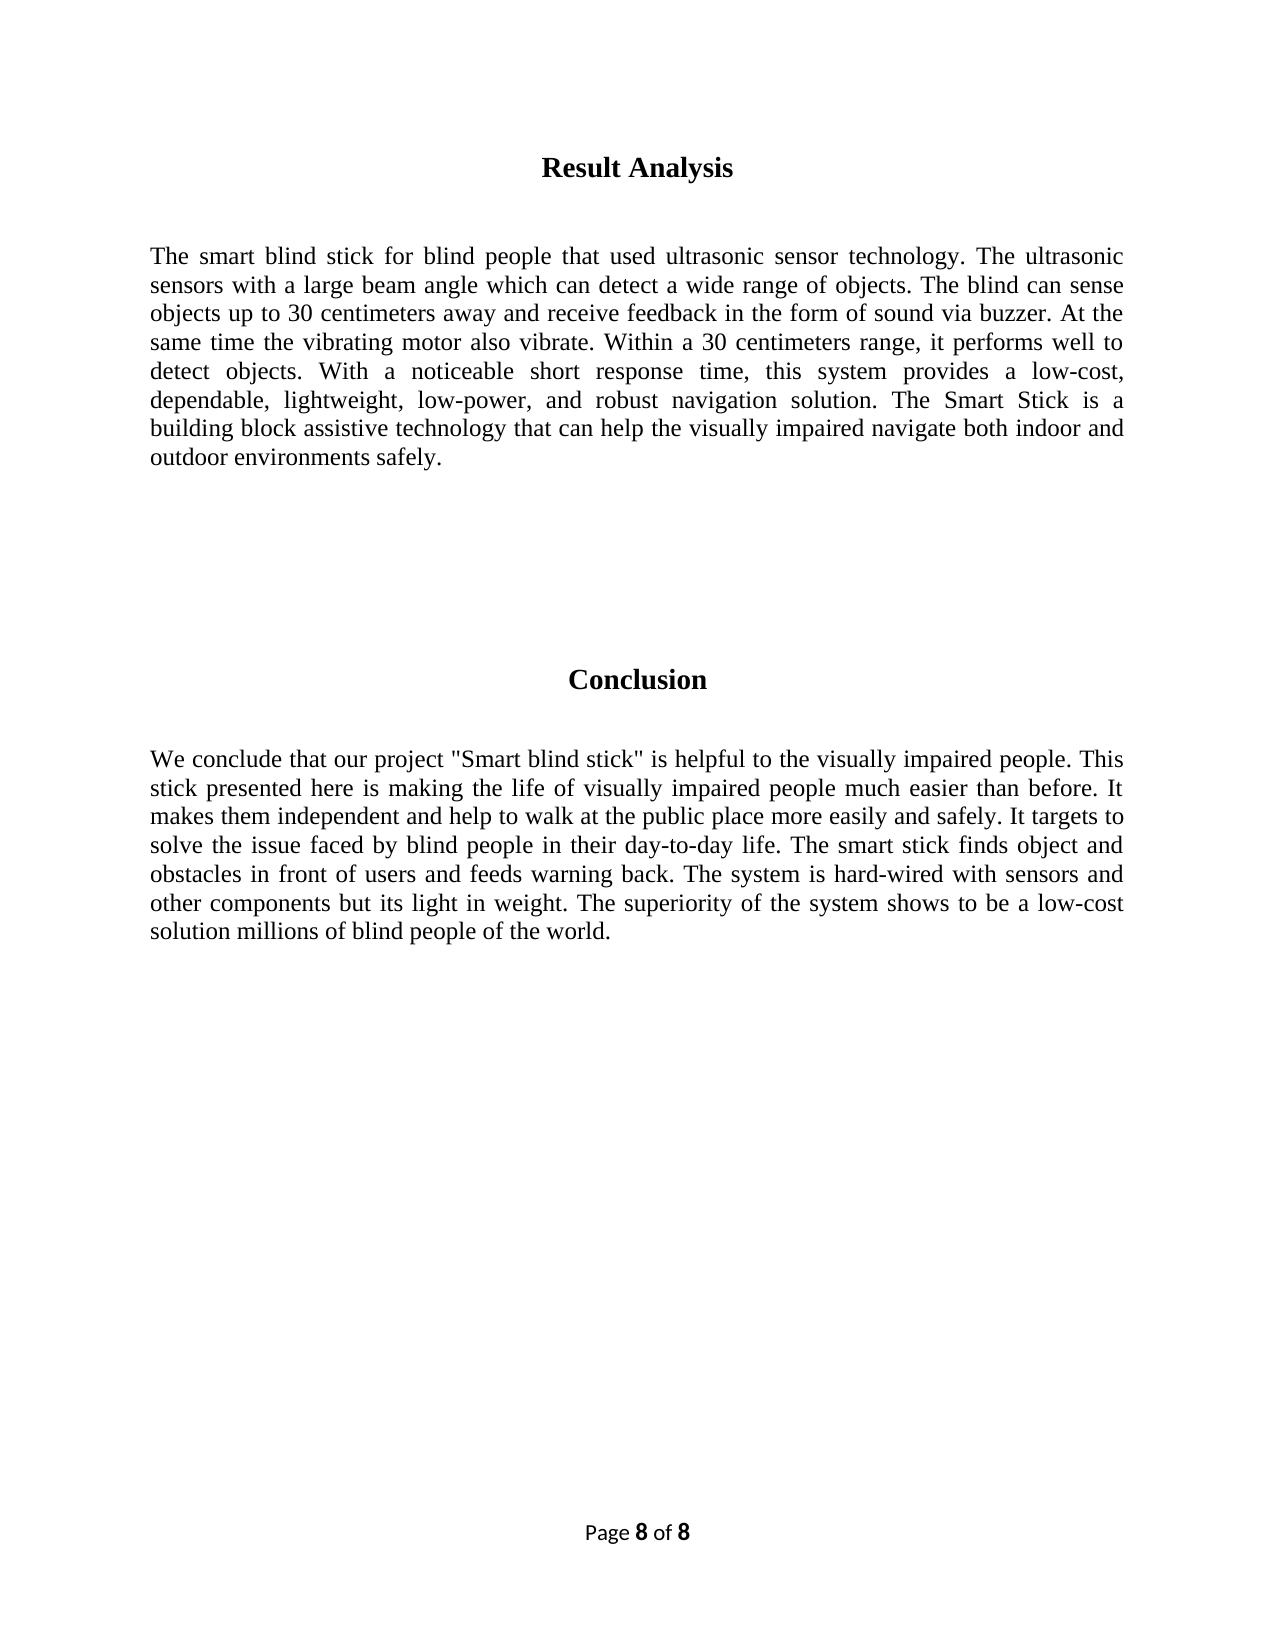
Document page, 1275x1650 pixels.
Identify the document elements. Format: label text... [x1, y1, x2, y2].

text Result Analysis [150, 150, 1125, 183]
text The smart blind stick for blind people that used ultrasonic sensor technology. The ultrasonic sensors with a large beam angle which can detect a wide range of objects. The blind can sense objects up to 30 centimeters away and receive feedback in the form of sound via buzzer. At the same time the vibrating motor also vibrate. Within a 30 centimeters range, it performs well to detect objects. With a noticeable short response time, this system provides a low-cost, dependable, lightweight, low-power, and robust navigation solution. The Smart Stick is a building block assistive technology that can help the visually impaired navigate both indoor and outdoor environments safely. [150, 241, 1125, 471]
text Conclusion [150, 662, 1125, 696]
text We conclude that our project "Smart blind stick" is helpful to the visually impaired people. This stick presented here is making the life of visually impaired people much easier than before. It makes them independent and help to walk at the public place more easily and safely. It targets to solve the issue faced by blind people in their day-to-day life. The smart stick finds object and obstacles in front of users and feeds warning back. The system is hard-wired with sensors and other components but its light in weight. The superiority of the system shows to be a low-cost solution millions of blind people of the world. [150, 744, 1125, 945]
